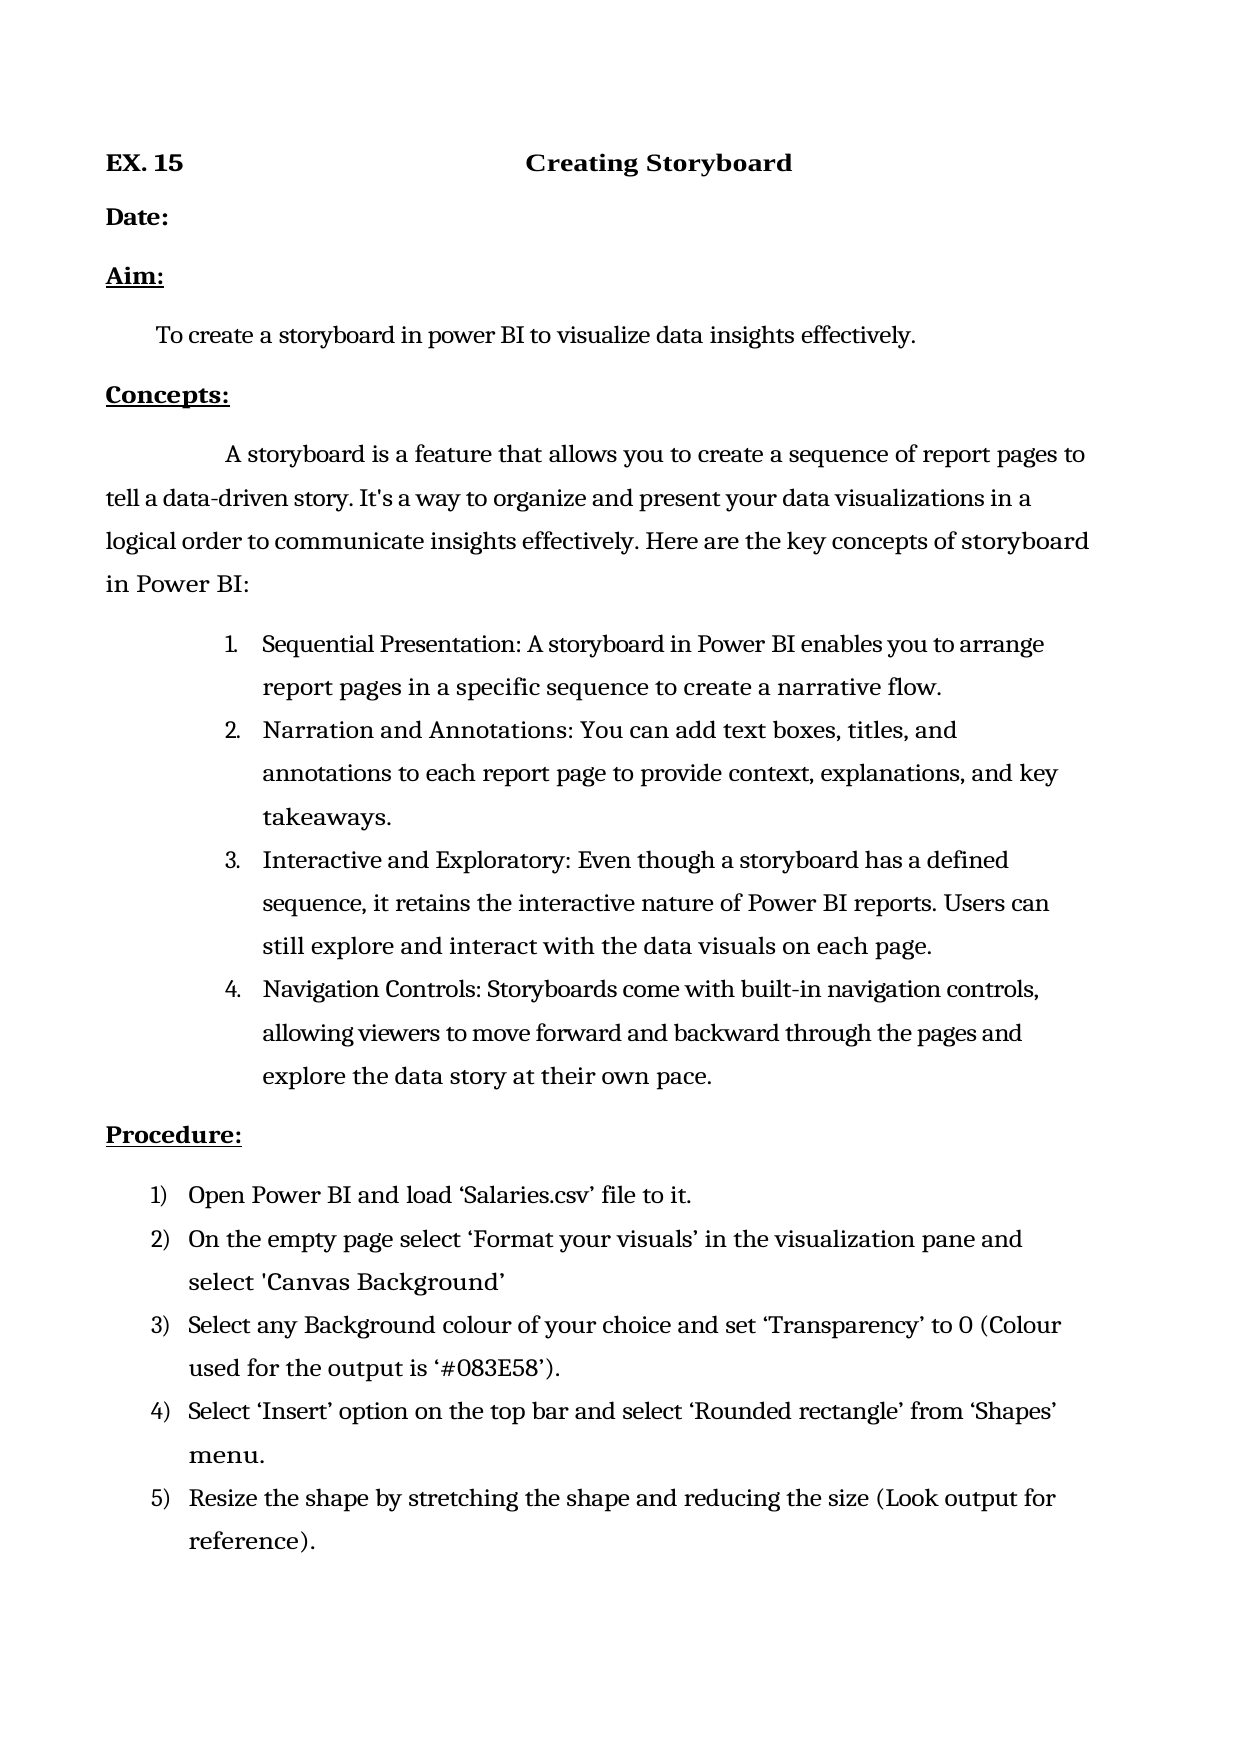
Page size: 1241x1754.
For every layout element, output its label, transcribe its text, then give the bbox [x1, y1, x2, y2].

list Interactive and Exploratory: Even though a storyboard has a defined sequence, it retains the interactive nature of Power BI reports. Users can still explore and interact with the data visuals on each page. [225, 846, 1076, 961]
subtitle Concepts: [105, 381, 1194, 410]
subtitle Date: Aim: [105, 202, 172, 291]
text To create a storyboard in power BI to visualize data insights effectively. [150, 321, 1194, 350]
text EX. 15 Creating Storyboard [105, 148, 1194, 177]
text menu. [188, 1441, 1194, 1469]
subtitle Procedure: [105, 1121, 1194, 1150]
list Narration and Annotations: You can add text boxes, titles, and annotations to each report page to provide context, explanations, and key takeaways. [225, 716, 1087, 831]
list Sequential Presentation: A storyboard in Power BI enables you to arrange report pages in a specific sequence to create a narrative flow. [225, 629, 1086, 701]
list On the empty page select ‘Format your visuals’ in the visualization pane and select 'Canvas Background’ [151, 1224, 1046, 1296]
list Open Power BI and load ‘Salaries.csv’ file to it. [151, 1181, 1194, 1210]
list Resize the shape by stretching the shape and reducing the size (Look output for reference). [151, 1484, 1082, 1556]
text A storyboard is a feature that allows you to create a sequence of report pages to tell a data-driven story. It's a way to organize and present your data visualizations in a logical order to communicate insights effectively. Here are the key concepts of storyboard in Power BI: [105, 440, 1093, 599]
list Select ‘Insert’ option on the top bar and select ‘Rounded rectangle’ from ‘Shapes’ [151, 1397, 1194, 1426]
list Navigation Controls: Storyboards come with built-in navigation controls, allowing viewers to move forward and backward through the pages and explore the data story at their own pace. [225, 975, 1075, 1091]
list Select any Background colour of your choice and set ‘Transparency’ to 0 (Colour used for the output is ‘#083E58’). [151, 1311, 1089, 1383]
